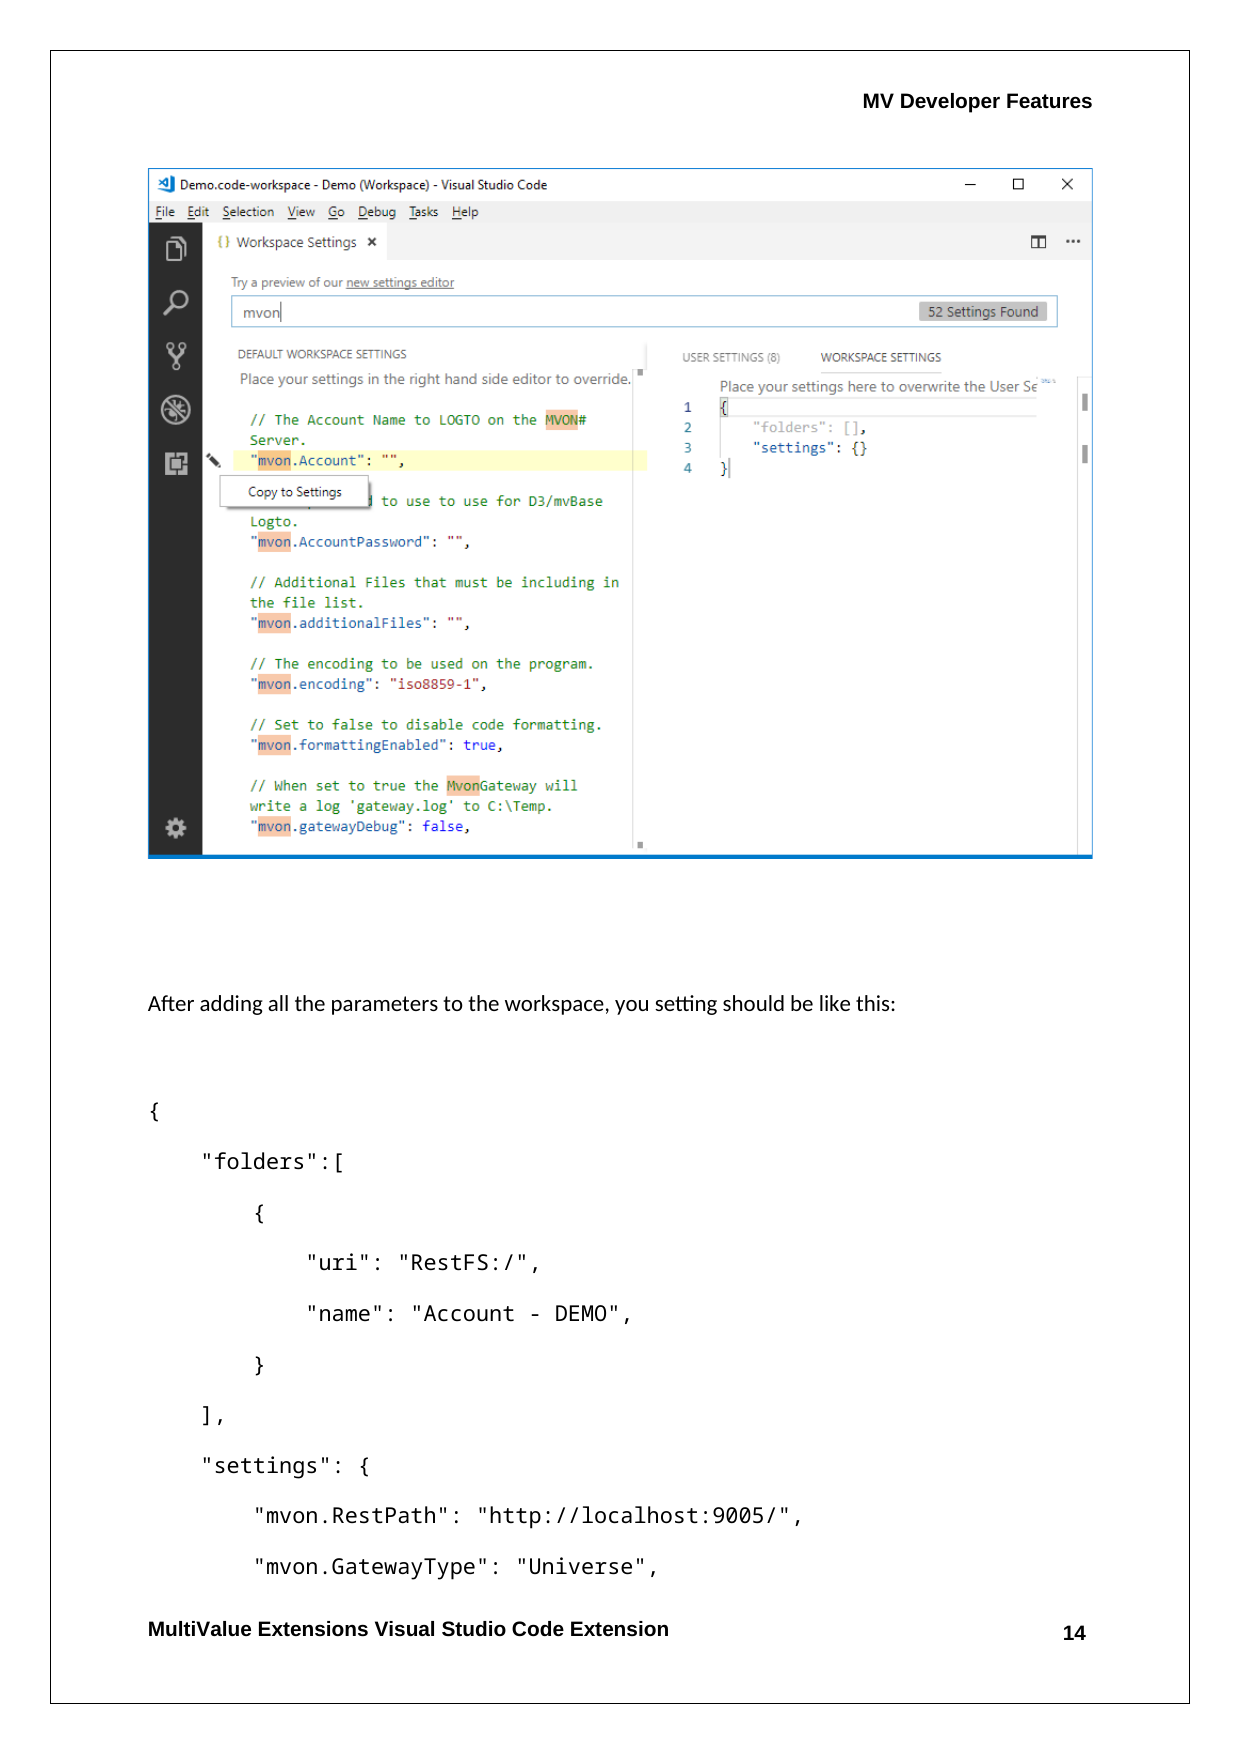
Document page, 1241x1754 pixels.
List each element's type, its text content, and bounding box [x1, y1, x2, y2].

text "settings": { [148, 1450, 1093, 1479]
text After adding all the parameters to the workspace, you setting should be like this: [148, 989, 1093, 1017]
text { [148, 1197, 1093, 1226]
text } [148, 1348, 1093, 1378]
text { [148, 1095, 1093, 1125]
picture [147, 168, 1093, 859]
text "name": "Account - DEMO", [148, 1298, 1093, 1328]
text "uri": "RestFS:/", [148, 1247, 1093, 1277]
text "folders":[ [148, 1146, 1093, 1176]
text ], [148, 1399, 1093, 1429]
text "mvon.GatewayType": "Universe", [148, 1551, 1093, 1581]
text "mvon.RestPath": "http://localhost:9005/", [148, 1500, 1093, 1530]
